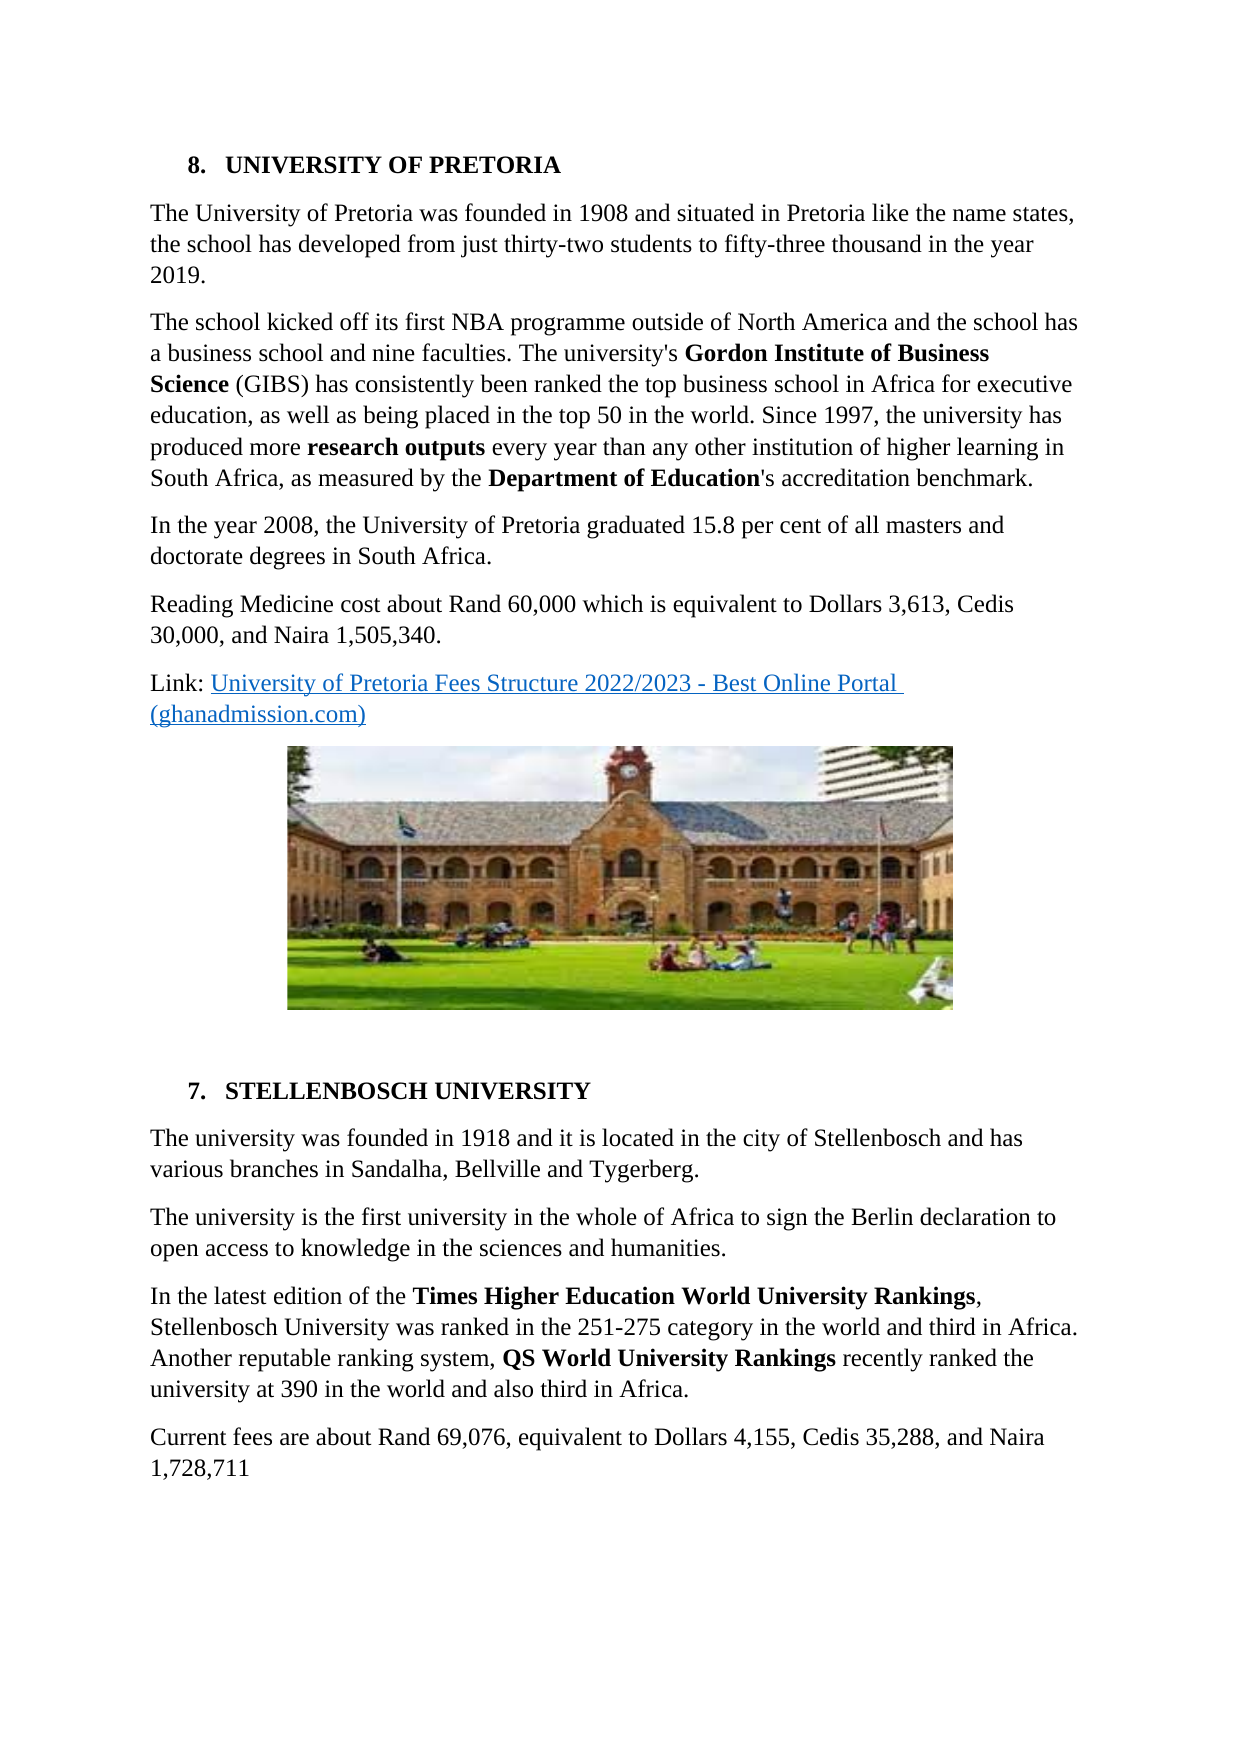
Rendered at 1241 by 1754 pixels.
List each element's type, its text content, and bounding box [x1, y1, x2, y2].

text The university was founded in 1918 and it is located in the city of Stellenbosch and has various branches in Sandalha, Bellville and Tygerberg. [150, 1123, 1090, 1183]
text The school kicked off its first NBA programme outside of North America and the school has a business school and nine faculties. The university's Gordon Institute of Business Science (GIBS) has consistently been ranked the top business school in Africa for executive education, as well as being placed in the top 50 in the world. Since 1997, the university has produced more research outputs every year than any other institution of higher learning in South Africa, as measured by the Department of Education's accreditation benchmark. [150, 307, 1090, 491]
text Link: University of Pretoria Fees Structure 2022/2023 - Best Online Portal (ghanadmission.com) [150, 668, 1090, 728]
picture [287, 746, 953, 1010]
list UNIVERSITY OF PRETORIA [187, 150, 1090, 179]
text Reading Medicine cost about Rand 60,000 which is equivalent to Dollars 3,613, Cedis 30,000, and Naira 1,505,340. [150, 589, 1090, 649]
text In the latest edition of the Times Higher Education World University Rankings, Stellenbosch University was ranked in the 251-275 category in the world and third in Africa. Another reputable ranking system, QS World University Rankings recently ranked the university at 390 in the world and also third in Africa. [150, 1281, 1090, 1403]
text In the year 2008, the University of Pretoria graduated 15.8 per cent of all masters and doctorate degrees in South Africa. [150, 510, 1090, 570]
text Current fees are about Rand 69,076, equivalent to Dollars 4,155, Cedis 35,288, and Naira 1,728,711 [150, 1422, 1090, 1482]
text The University of Pretoria was founded in 1908 and situated in Pretoria like the name states, the school has developed from just thirty-two students to fifty-three thousand in the year 2019. [150, 198, 1090, 288]
text The university is the first university in the whole of Africa to sign the Berlin declaration to open access to knowledge in the sciences and humanities. [150, 1202, 1090, 1262]
list STELLENBOSCH UNIVERSITY [187, 1076, 1090, 1104]
